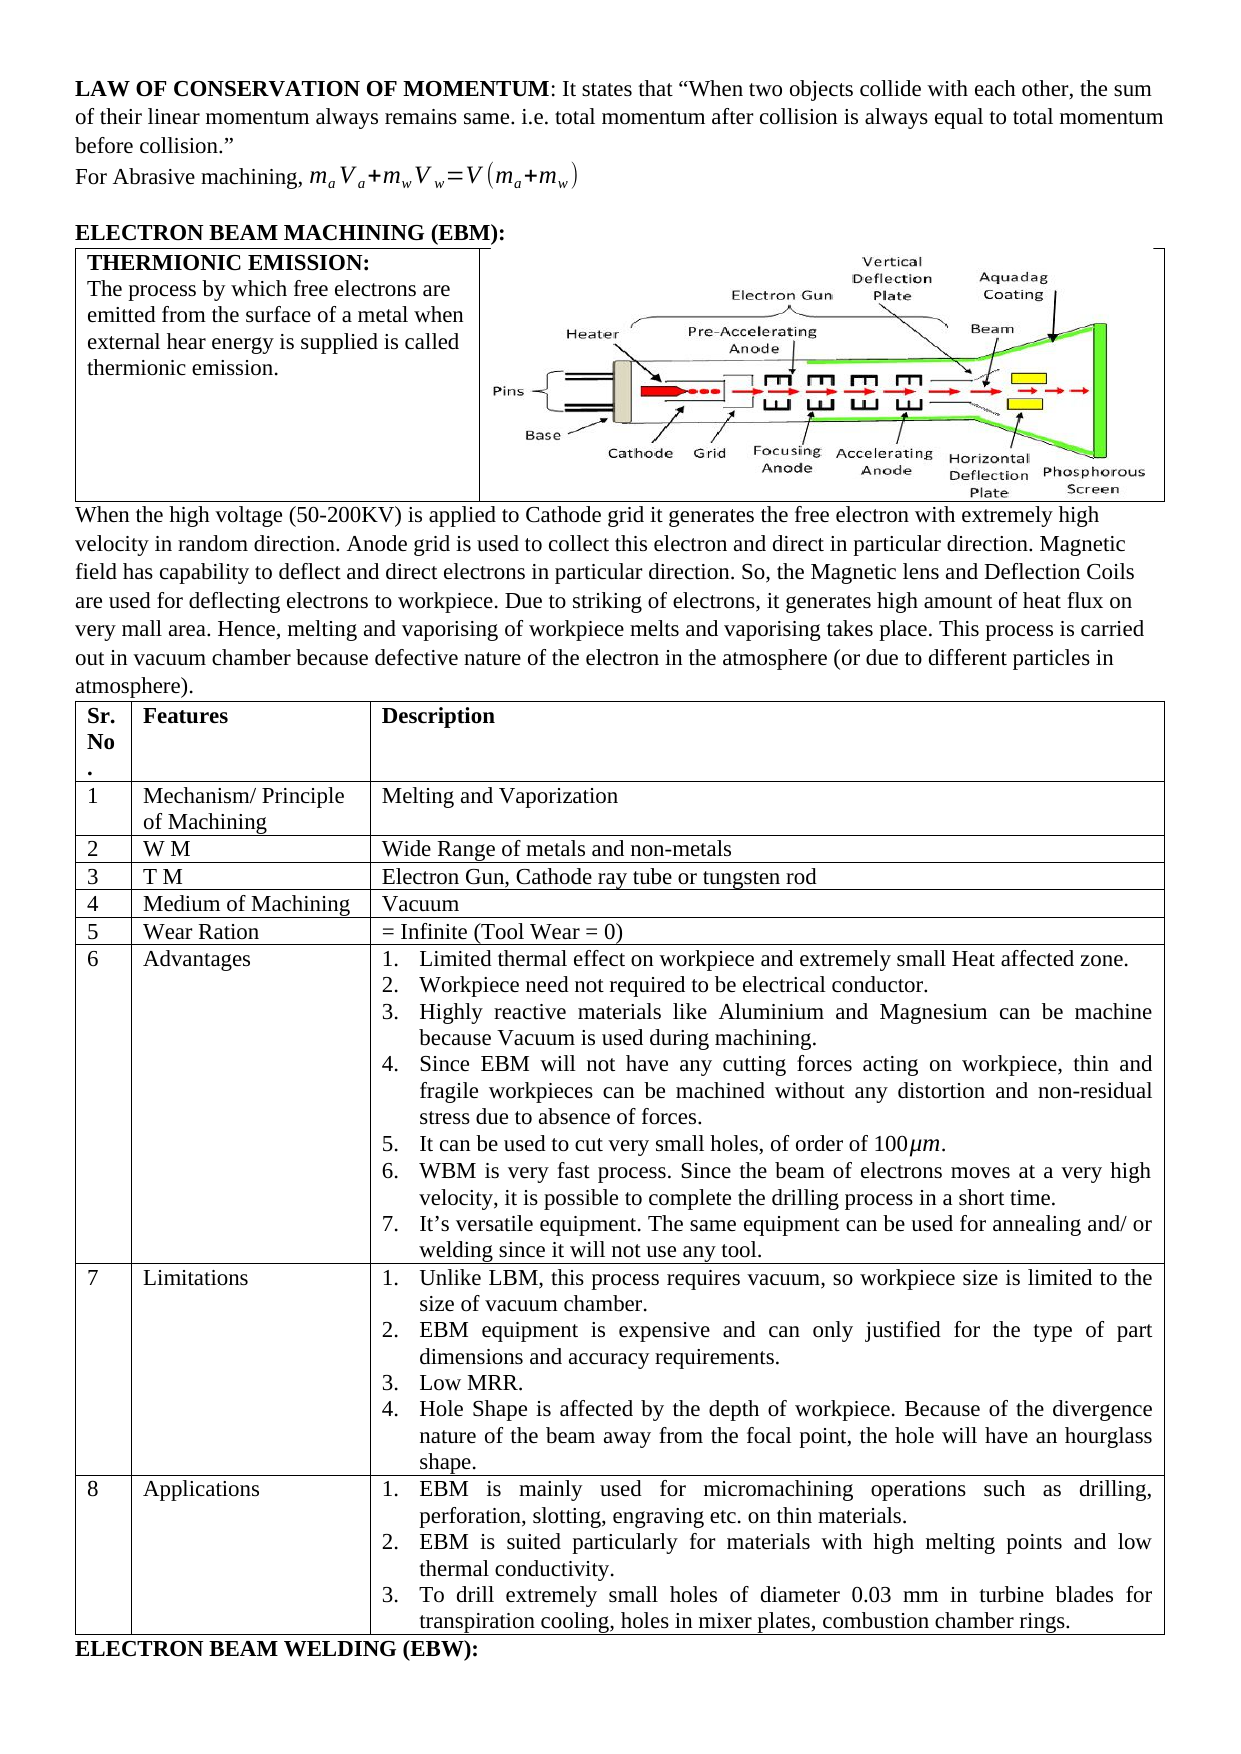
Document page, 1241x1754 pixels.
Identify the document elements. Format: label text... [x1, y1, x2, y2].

table_cell Wear Ration [132, 918, 370, 944]
table_cell Advantages [132, 945, 370, 1263]
table_cell Applications [132, 1476, 370, 1634]
text ELECTRON BEAM WELDING (EBW): [75, 1635, 1165, 1661]
table_cell 7 [76, 1264, 131, 1474]
table_cell T M [132, 863, 370, 889]
table_cell Limitations [132, 1264, 370, 1474]
table_cell 3 [76, 863, 131, 889]
table_header Description [371, 702, 1164, 781]
table_cell Limited thermal effect on workpiece and extremely small Heat affected zone. Workpiece need not required to be electrical conductor. Highly reactive materials like Aluminium and Magnesium can be machine because Vacuum is used during machining. Since EBM will not have any cutting forces acting on workpiece, thin and fragile workpieces can be machined without any distortion and non-residual stress due to absence of forces. It can be used to cut very small holes, of order of 100. WBM is very fast process. Since the beam of electrons moves at a very high velocity, it is possible to complete the drilling process in a short time. It’s versatile equipment. The same equipment can be used for annealing and/ or welding since it will not use any tool. [371, 945, 1164, 1263]
table_cell Medium of Machining [132, 890, 370, 917]
table_cell Unlike LBM, this process requires vacuum, so workpiece size is limited to the size of vacuum chamber. EBM equipment is expensive and can only justified for the type of part dimensions and accuracy requirements. Low MRR. Hole Shape is affected by the depth of workpiece. Because of the divergence nature of the beam away from the focal point, the hole will have an hourglass shape. [371, 1264, 1164, 1474]
table_cell Vacuum [371, 890, 1164, 917]
table_cell 2 [76, 836, 131, 862]
table_cell 6 [76, 945, 131, 1263]
table_cell Electron Gun, Cathode ray tube or tungsten rod [371, 863, 1164, 889]
text LAW OF CONSERVATION OF MOMENTUM: It states that “When two objects collide with each other, the sum of their linear momentum always remains same. i.e. total momentum after collision is always equal to total momentum before collision.” [75, 75, 1165, 158]
table_cell 4 [76, 890, 131, 917]
table_header [480, 249, 490, 501]
text When the high voltage (50-200KV) is applied to Cathode grid it generates the free electron with extremely high velocity in random direction. Anode grid is used to collect this electron and direct in particular direction. Magnetic field has capability to deflect and direct electrons in particular direction. So, the Magnetic lens and Deflection Coils are used for deflecting electrons to workpiece. Due to striking of electrons, it generates high amount of heat flux on very mall area. Hence, melting and vaporising of workpiece melts and vaporising takes place. This process is carried out in vacuum chamber because defective nature of the electron in the atmosphere (or due to different particles in atmosphere). [75, 502, 1165, 698]
picture [490, 248, 1154, 501]
table_cell 5 [76, 918, 131, 944]
table_header Sr. No. [76, 702, 131, 781]
table_cell W M [132, 836, 370, 862]
table_cell Mechanism/ Principle of Machining [132, 782, 370, 834]
table_header [1154, 249, 1164, 501]
text ELECTRON BEAM MACHINING (EBM): [75, 219, 1165, 246]
table_cell EBM is mainly used for micromachining operations such as drilling, perforation, slotting, engraving etc. on thin materials. EBM is suited particularly for materials with high melting points and low thermal conductivity. To drill extremely small holes of diameter 0.03 mm in turbine blades for transpiration cooling, holes in mixer plates, combustion chamber rings. [371, 1476, 1164, 1634]
table_header Features [132, 702, 370, 781]
table_cell Wide Range of metals and non-metals [371, 836, 1164, 862]
text For Abrasive machining, [75, 160, 1165, 192]
table_cell 8 [76, 1476, 131, 1634]
table_header THERMIONIC EMISSION: The process by which free electrons are emitted from the surface of a metal when external hear energy is supplied is called thermionic emission. [76, 249, 479, 501]
table_cell Melting and Vaporization [371, 782, 1164, 834]
table_cell = Infinite (Tool Wear = 0) [371, 918, 1164, 944]
table_cell 1 [76, 782, 131, 834]
